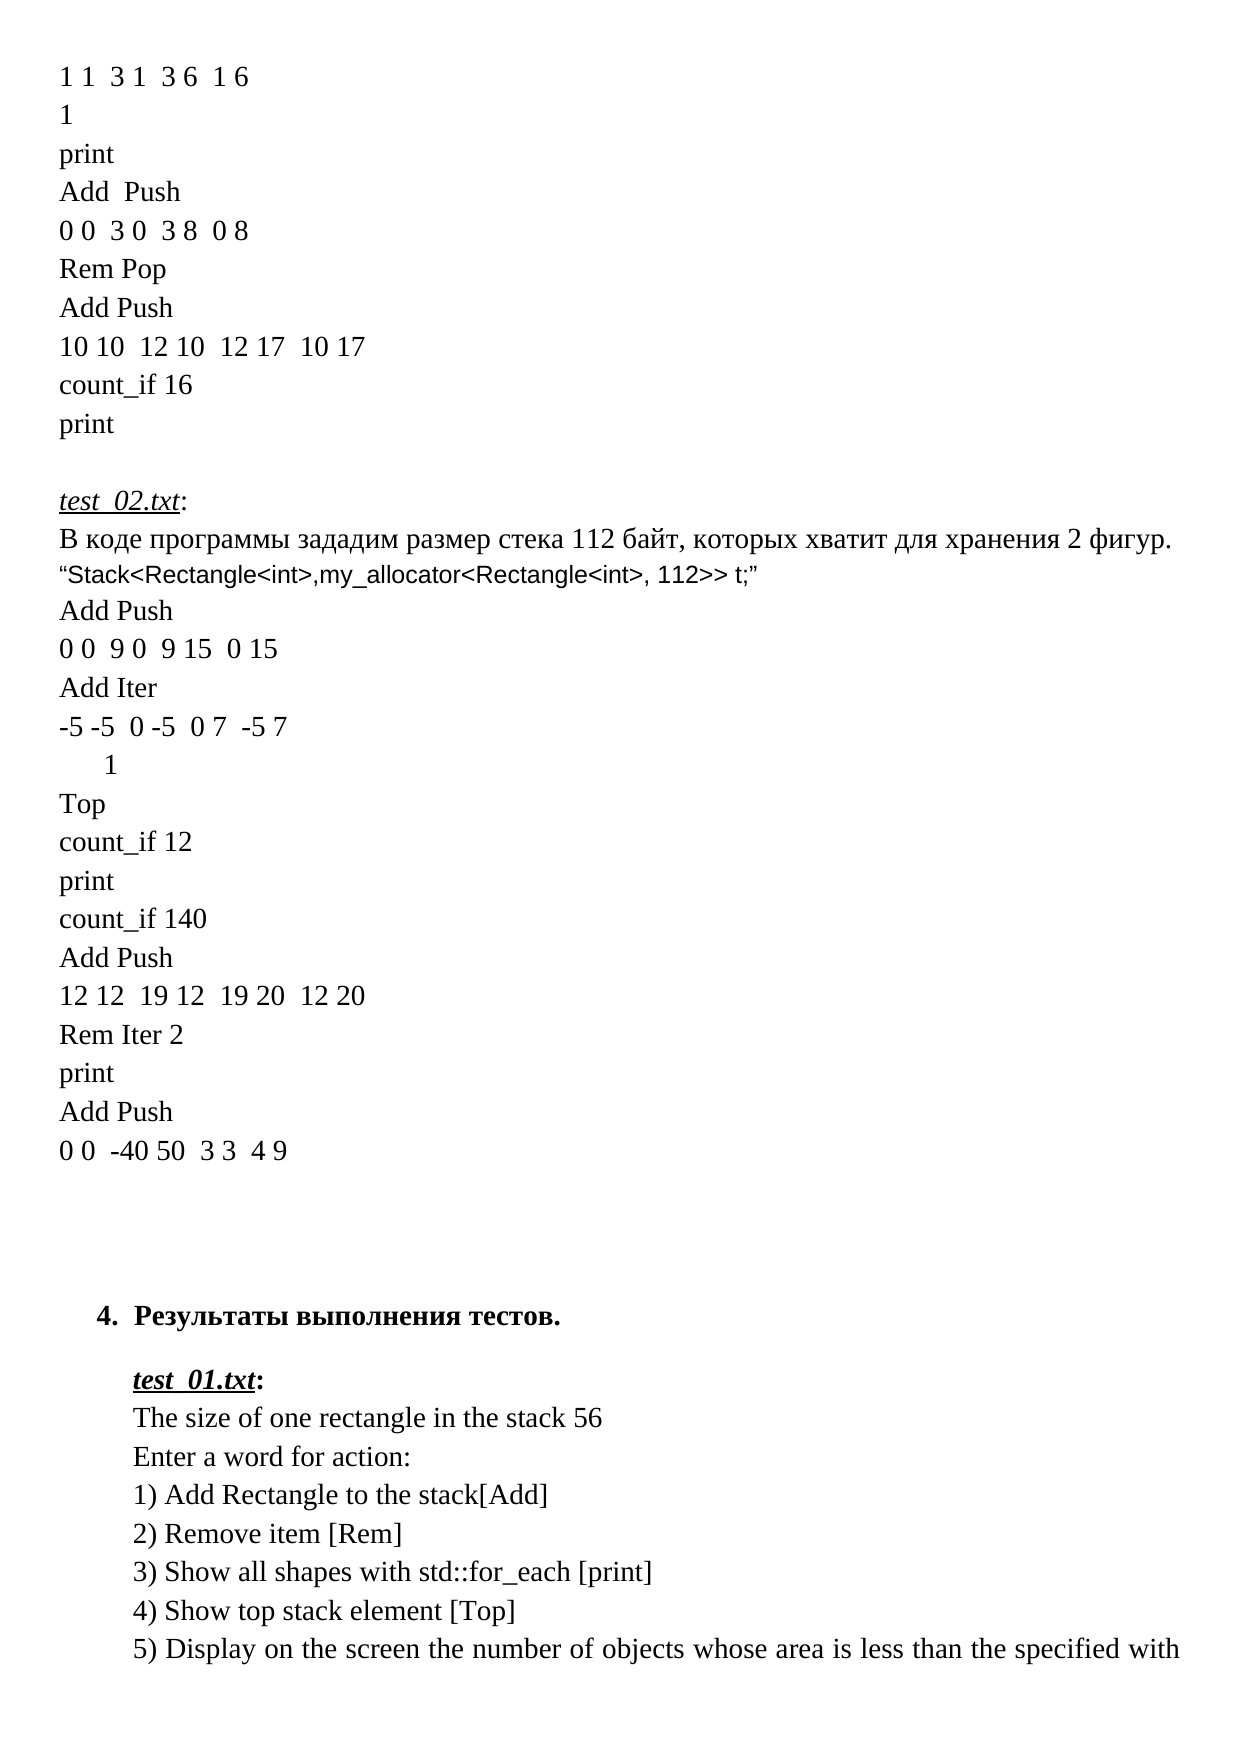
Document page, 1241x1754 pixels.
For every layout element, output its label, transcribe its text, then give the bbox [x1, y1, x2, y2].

text print [59, 136, 1181, 169]
list Результаты выполнения тестов. [96, 1298, 1181, 1332]
text “Stack<Rectangle<int>,my_allocator<Rectangle<int>, 112>> t;” [59, 560, 1181, 589]
text 0 0 -40 50 3 3 4 9 [59, 1133, 1181, 1166]
text test_01.txt: [133, 1362, 1181, 1395]
text Rem Iter 2 [59, 1017, 1181, 1051]
text Add Push [59, 290, 1181, 324]
text 1 [103, 747, 1181, 781]
text print [59, 406, 1181, 439]
text 0 0 9 0 9 15 0 15 [59, 632, 1181, 665]
text Enter a word for action: [133, 1439, 1181, 1472]
text count_if 12 [59, 824, 1181, 858]
text 2) Remove item [Rem] [133, 1516, 1181, 1549]
text -5 -5 0 -5 0 7 -5 7 [59, 709, 1181, 742]
text Add Push [59, 940, 1181, 973]
text 12 12 19 12 19 20 12 20 [59, 978, 1181, 1012]
text В коде программы зададим размер стека 112 байт, которых хватит для хранения 2 фигур. [59, 521, 1181, 555]
text The size of one rectangle in the stack 56 [133, 1400, 1181, 1434]
text Add Iter [59, 670, 1181, 704]
text 3) Show all shapes with std::for_each [print] [133, 1554, 1181, 1588]
text 1 [59, 97, 1181, 131]
text print [59, 1056, 1181, 1089]
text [133, 1632, 1181, 1665]
text Top [59, 786, 1181, 819]
text count_if 140 [59, 901, 1181, 935]
text Add Push [59, 1094, 1181, 1128]
text count_if 16 [59, 367, 1181, 401]
text test_02.txt: [59, 483, 1181, 516]
text Add Push [59, 593, 1181, 627]
text 4) Show top stack element [Top] [133, 1593, 1181, 1627]
text 10 10 12 10 12 17 10 17 [59, 329, 1181, 362]
text 1) Add Rectangle to the stack[Add] [133, 1477, 1181, 1511]
text print [59, 863, 1181, 896]
text 0 0 3 0 3 8 0 8 [59, 213, 1181, 247]
text Add Push [59, 174, 1181, 208]
text 1 1 3 1 3 6 1 6 [59, 59, 1181, 92]
text Rem Pop [59, 252, 1181, 285]
